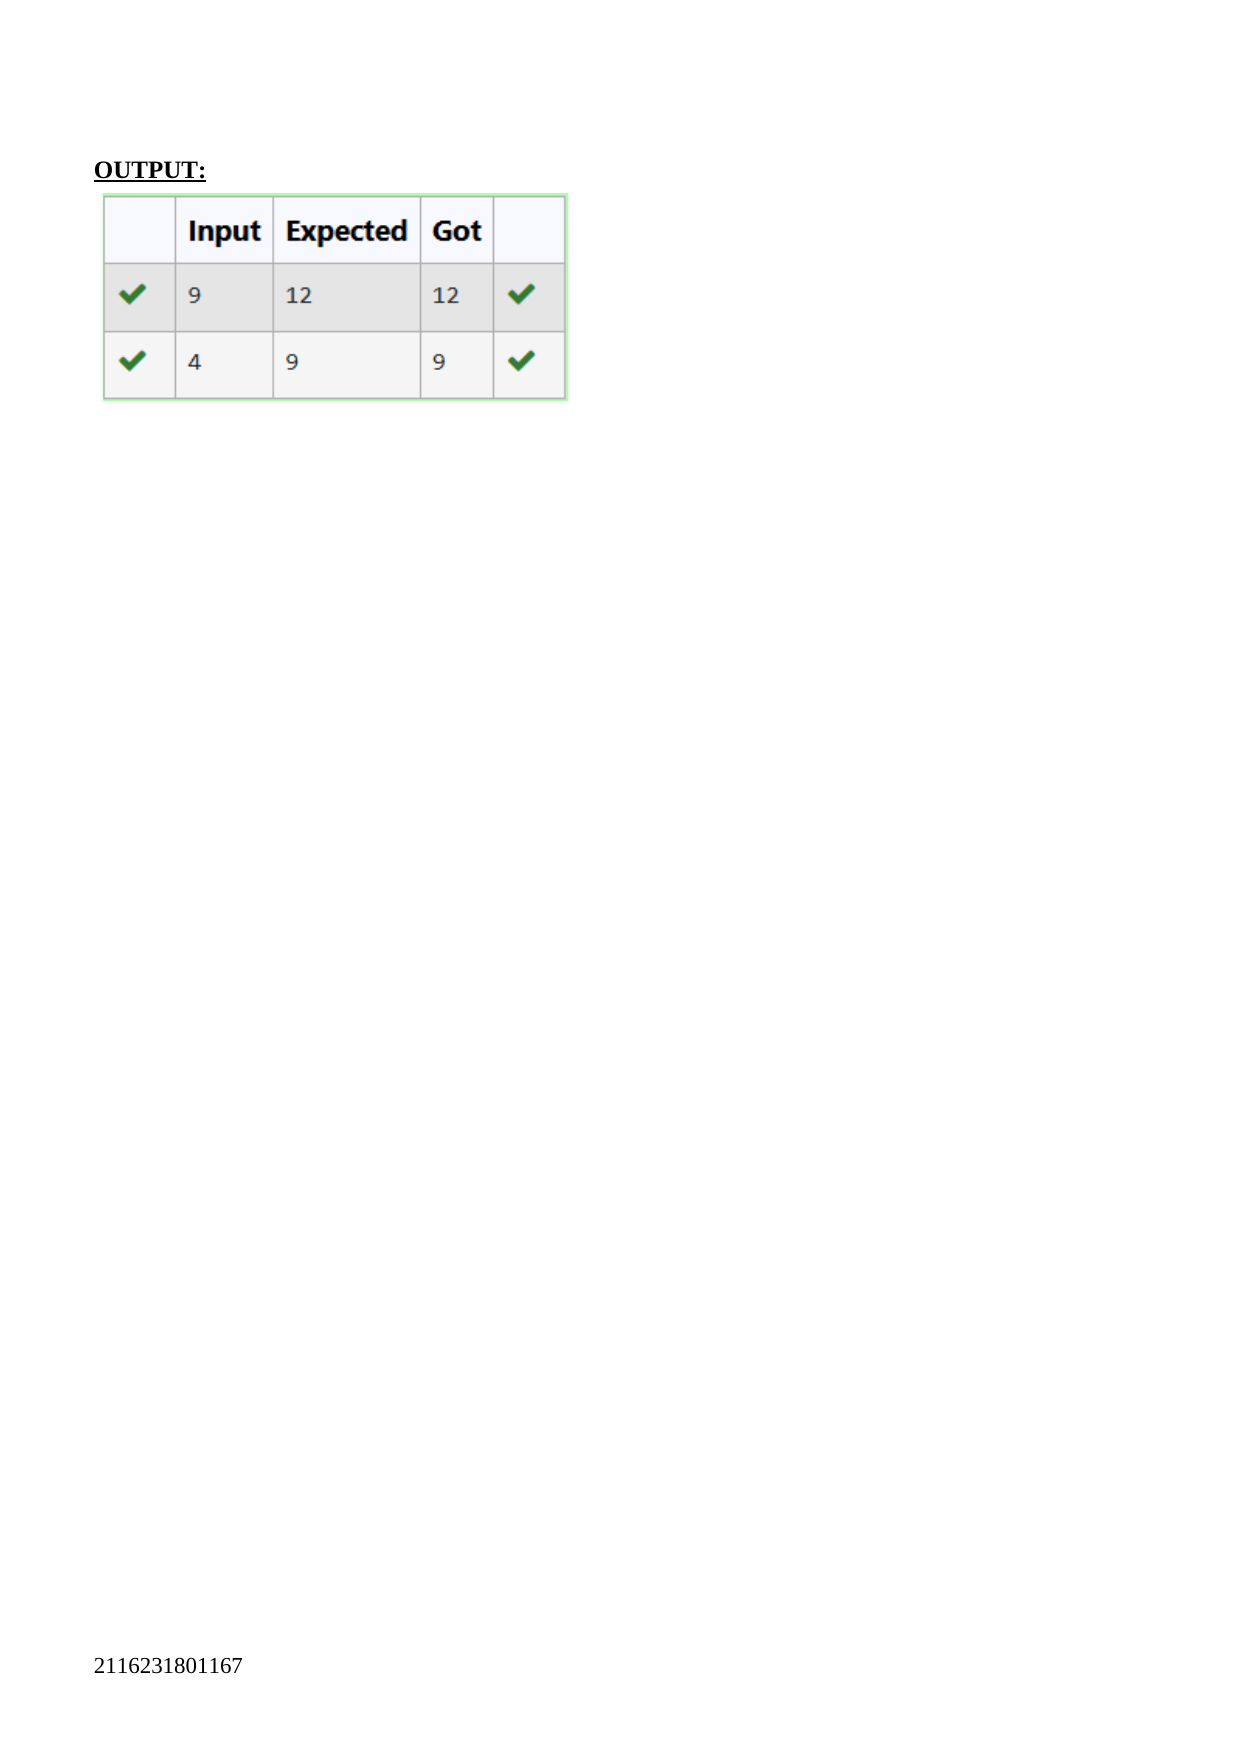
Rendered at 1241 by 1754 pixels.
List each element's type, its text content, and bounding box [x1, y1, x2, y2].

text OUTPUT: [94, 155, 1155, 184]
picture [102, 193, 569, 401]
